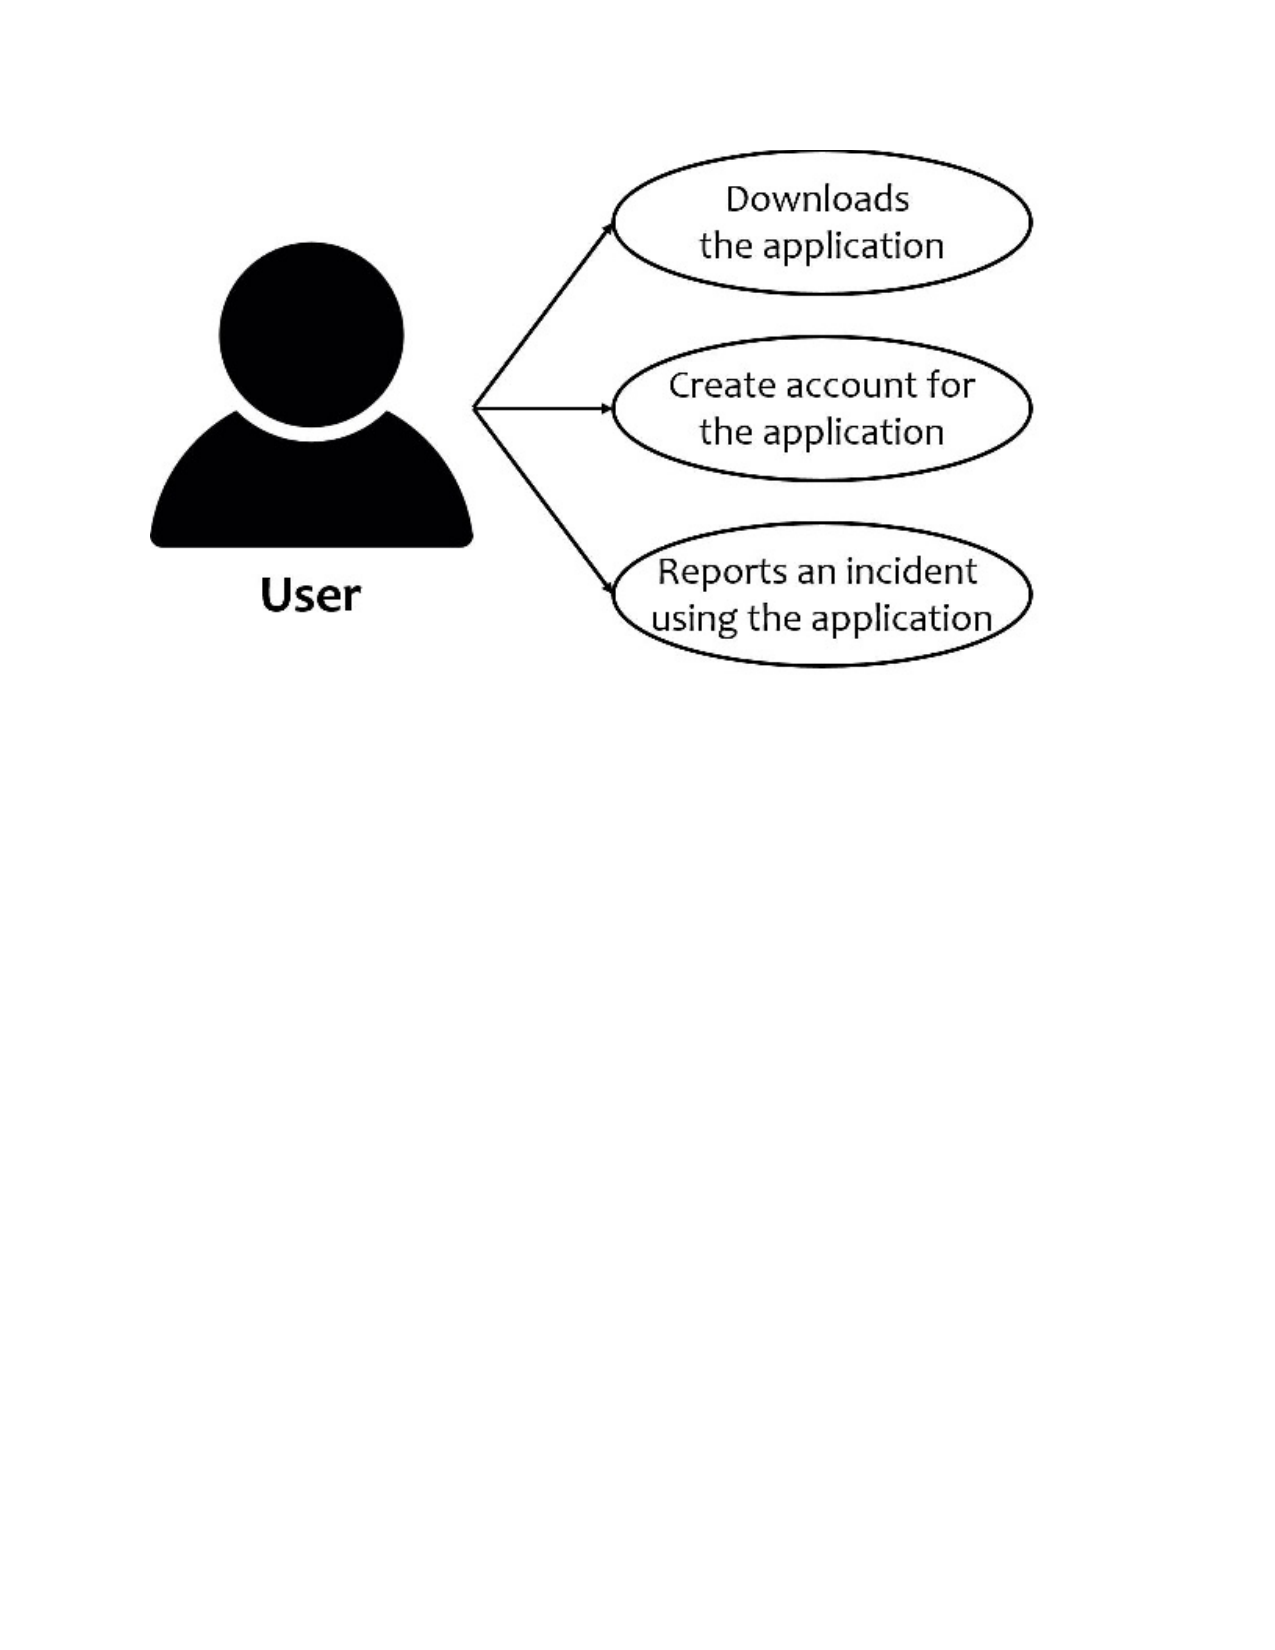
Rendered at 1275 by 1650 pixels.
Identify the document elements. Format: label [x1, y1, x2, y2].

picture [150, 150, 1046, 700]
